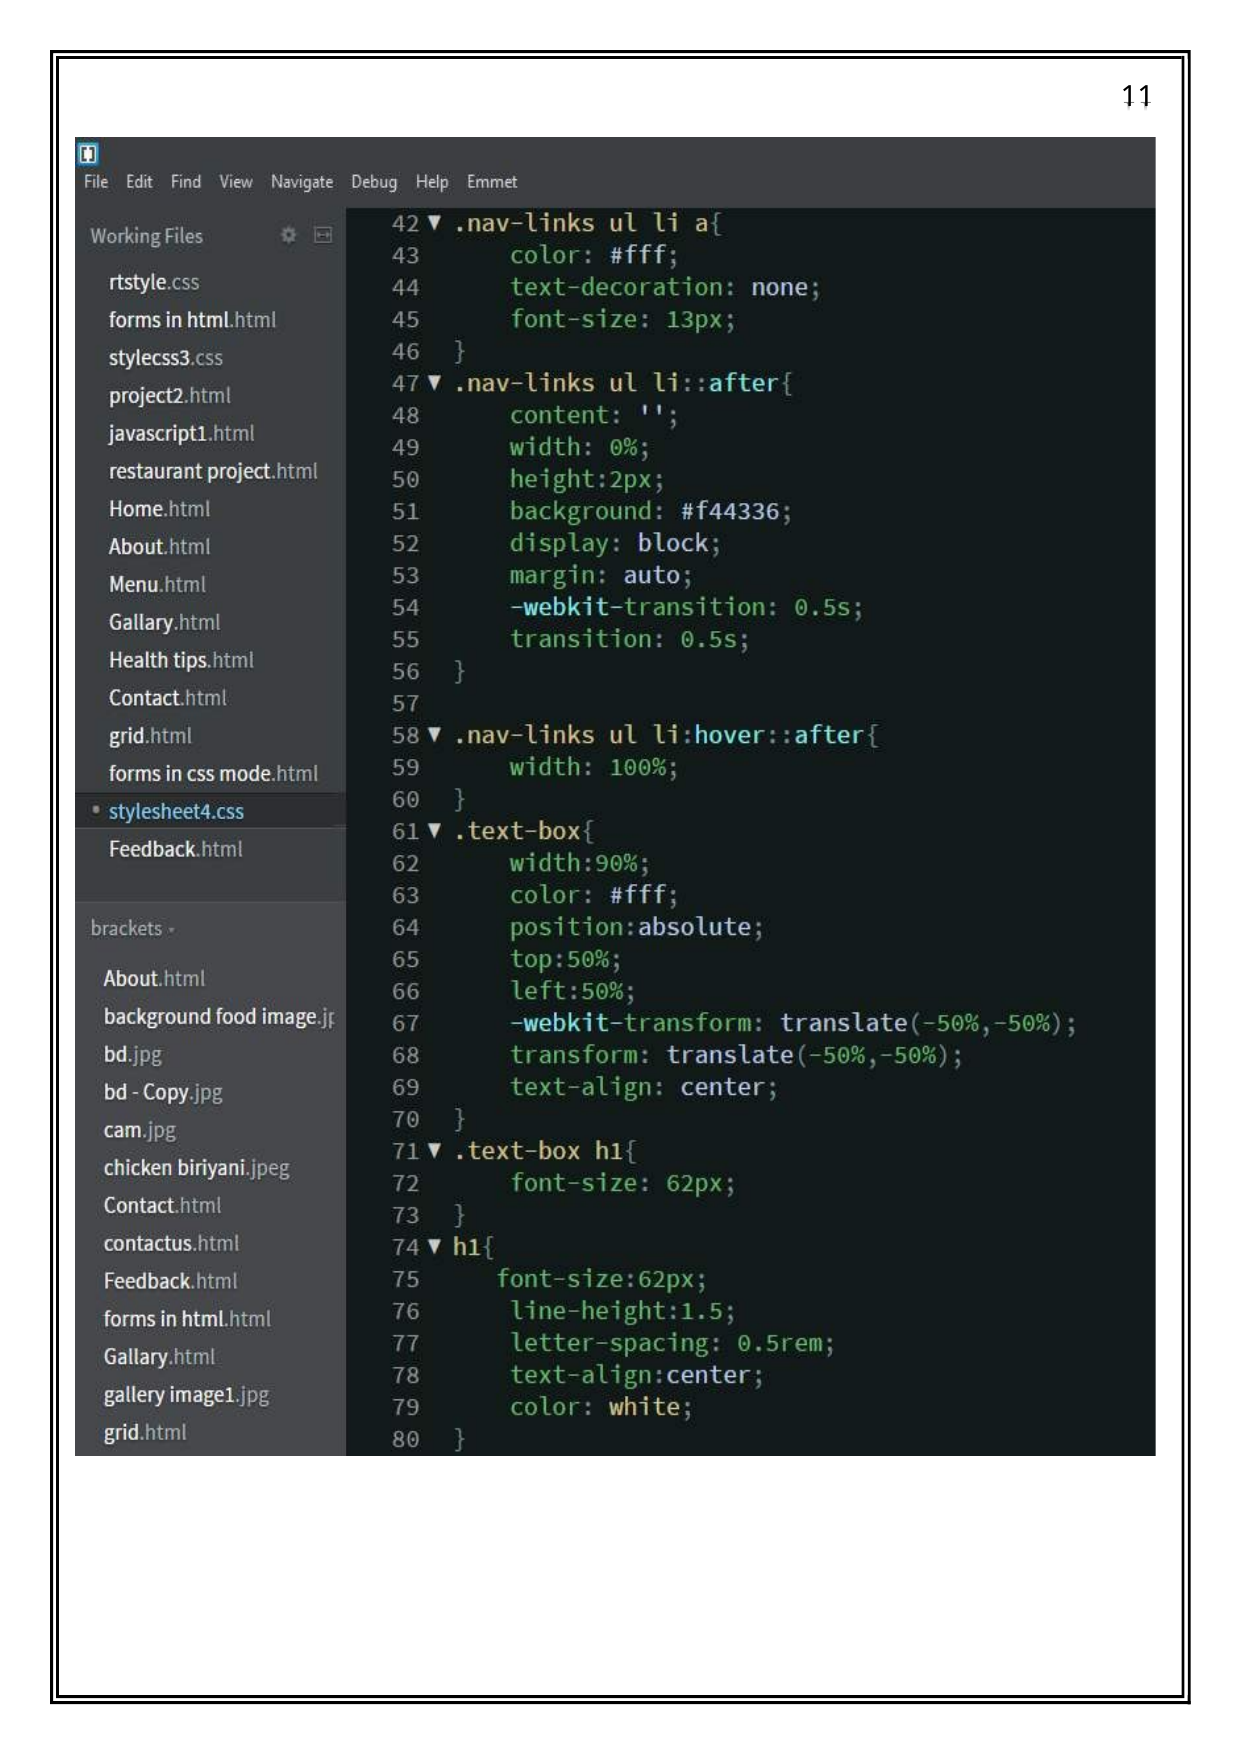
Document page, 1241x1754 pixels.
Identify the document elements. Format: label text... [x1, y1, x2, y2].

picture [75, 137, 1156, 1456]
text 11 [60, 75, 1154, 114]
